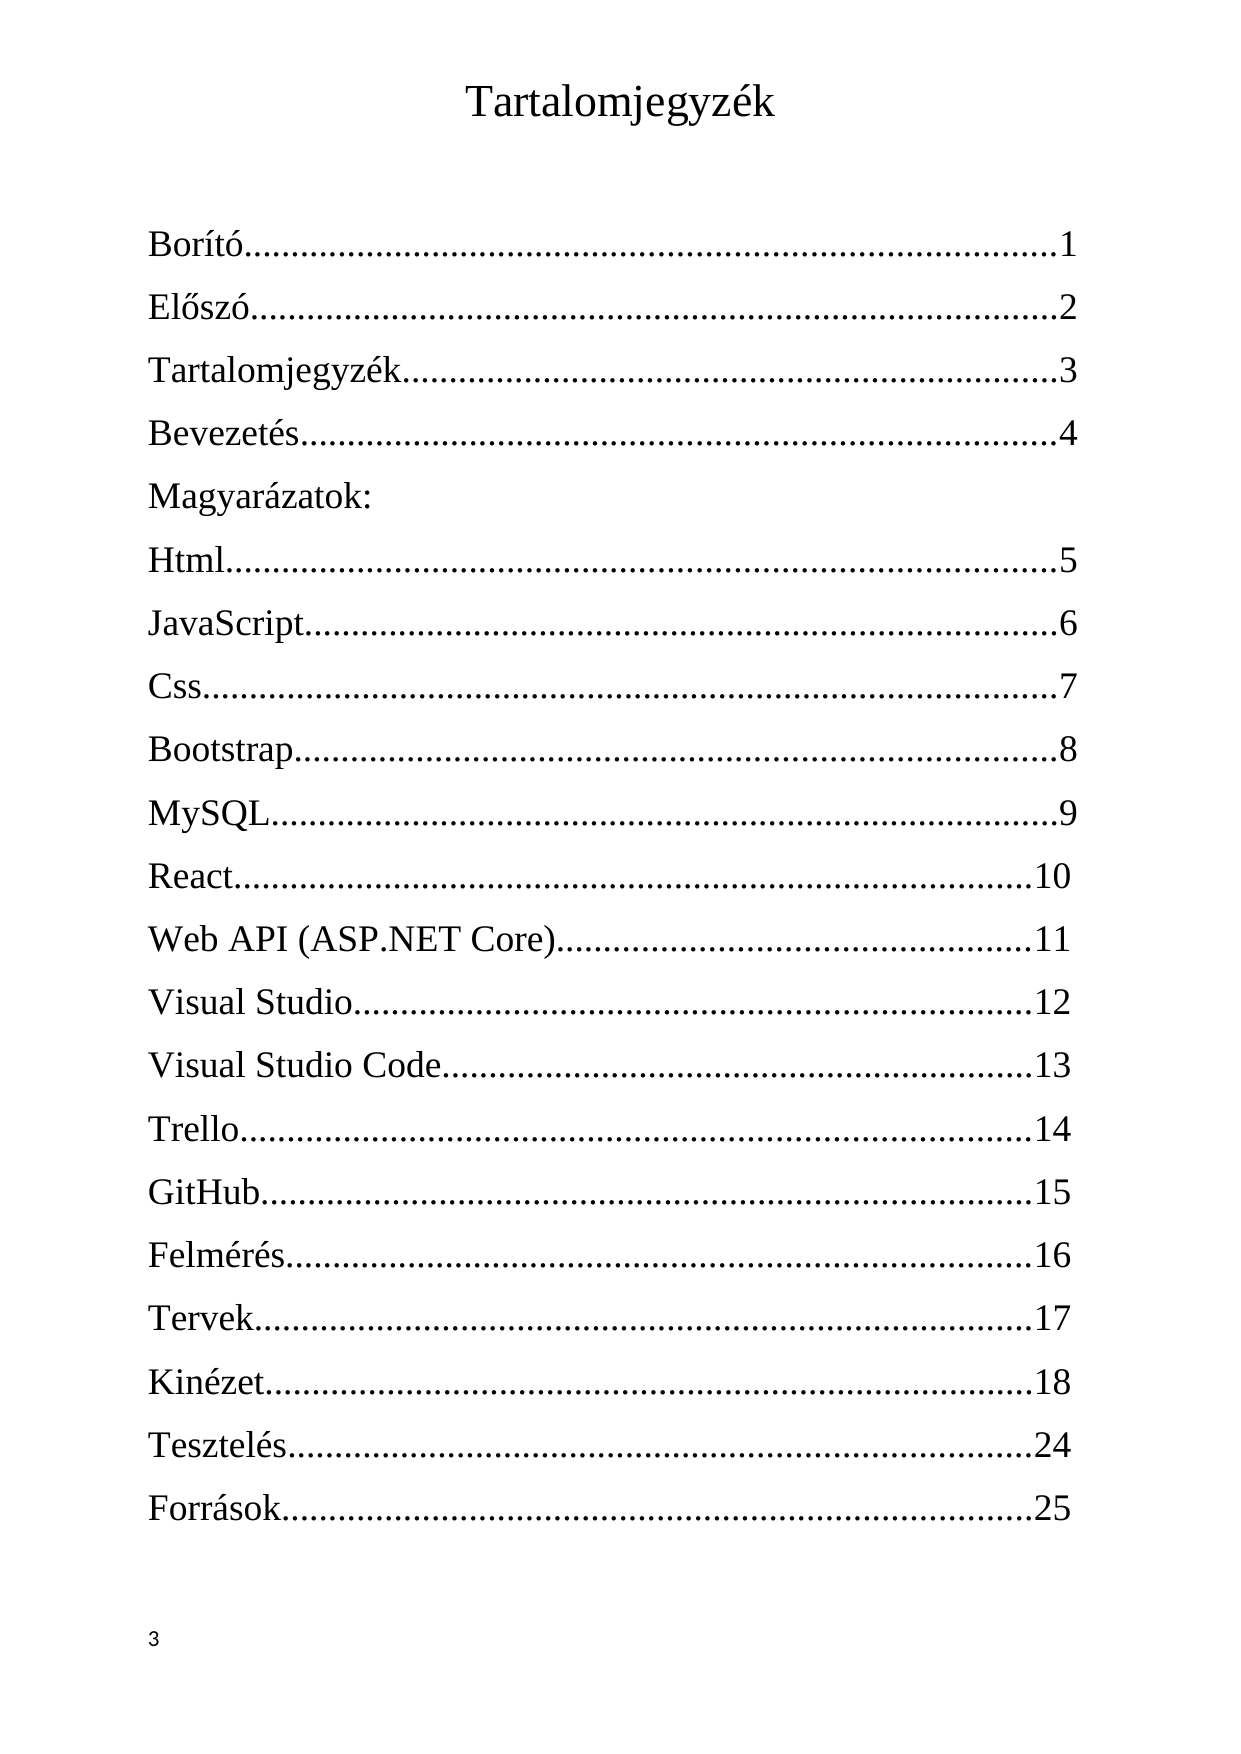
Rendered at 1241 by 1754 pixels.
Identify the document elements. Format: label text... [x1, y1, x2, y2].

text Magyarázatok: [148, 474, 1093, 517]
text Trello 14 [148, 1106, 1093, 1149]
text Források 25 [148, 1486, 1093, 1529]
text Felmérés 16 [148, 1233, 1093, 1276]
text Web API (ASP.NET Core) 11 [148, 916, 1093, 959]
text Kinézet 18 [148, 1359, 1093, 1402]
text Visual Studio 12 [148, 980, 1093, 1023]
text Tervek 17 [148, 1296, 1093, 1339]
text Css 7 [148, 663, 1093, 707]
text GitHub 15 [148, 1169, 1093, 1212]
text Visual Studio Code 13 [148, 1043, 1093, 1086]
text Borító 1 [148, 221, 1093, 264]
text Tartalomjegyzék 3 [148, 347, 1093, 391]
text Előszó 2 [148, 284, 1093, 327]
text JavaScript 6 [148, 600, 1093, 643]
text Tartalomjegyzék [148, 74, 1093, 127]
text Tesztelés 24 [148, 1422, 1093, 1465]
text React 10 [148, 853, 1093, 896]
text Html 5 [148, 537, 1093, 580]
text MySQL 9 [148, 790, 1093, 833]
text Bootstrap 8 [148, 727, 1093, 770]
text Bevezetés 4 [148, 411, 1093, 454]
